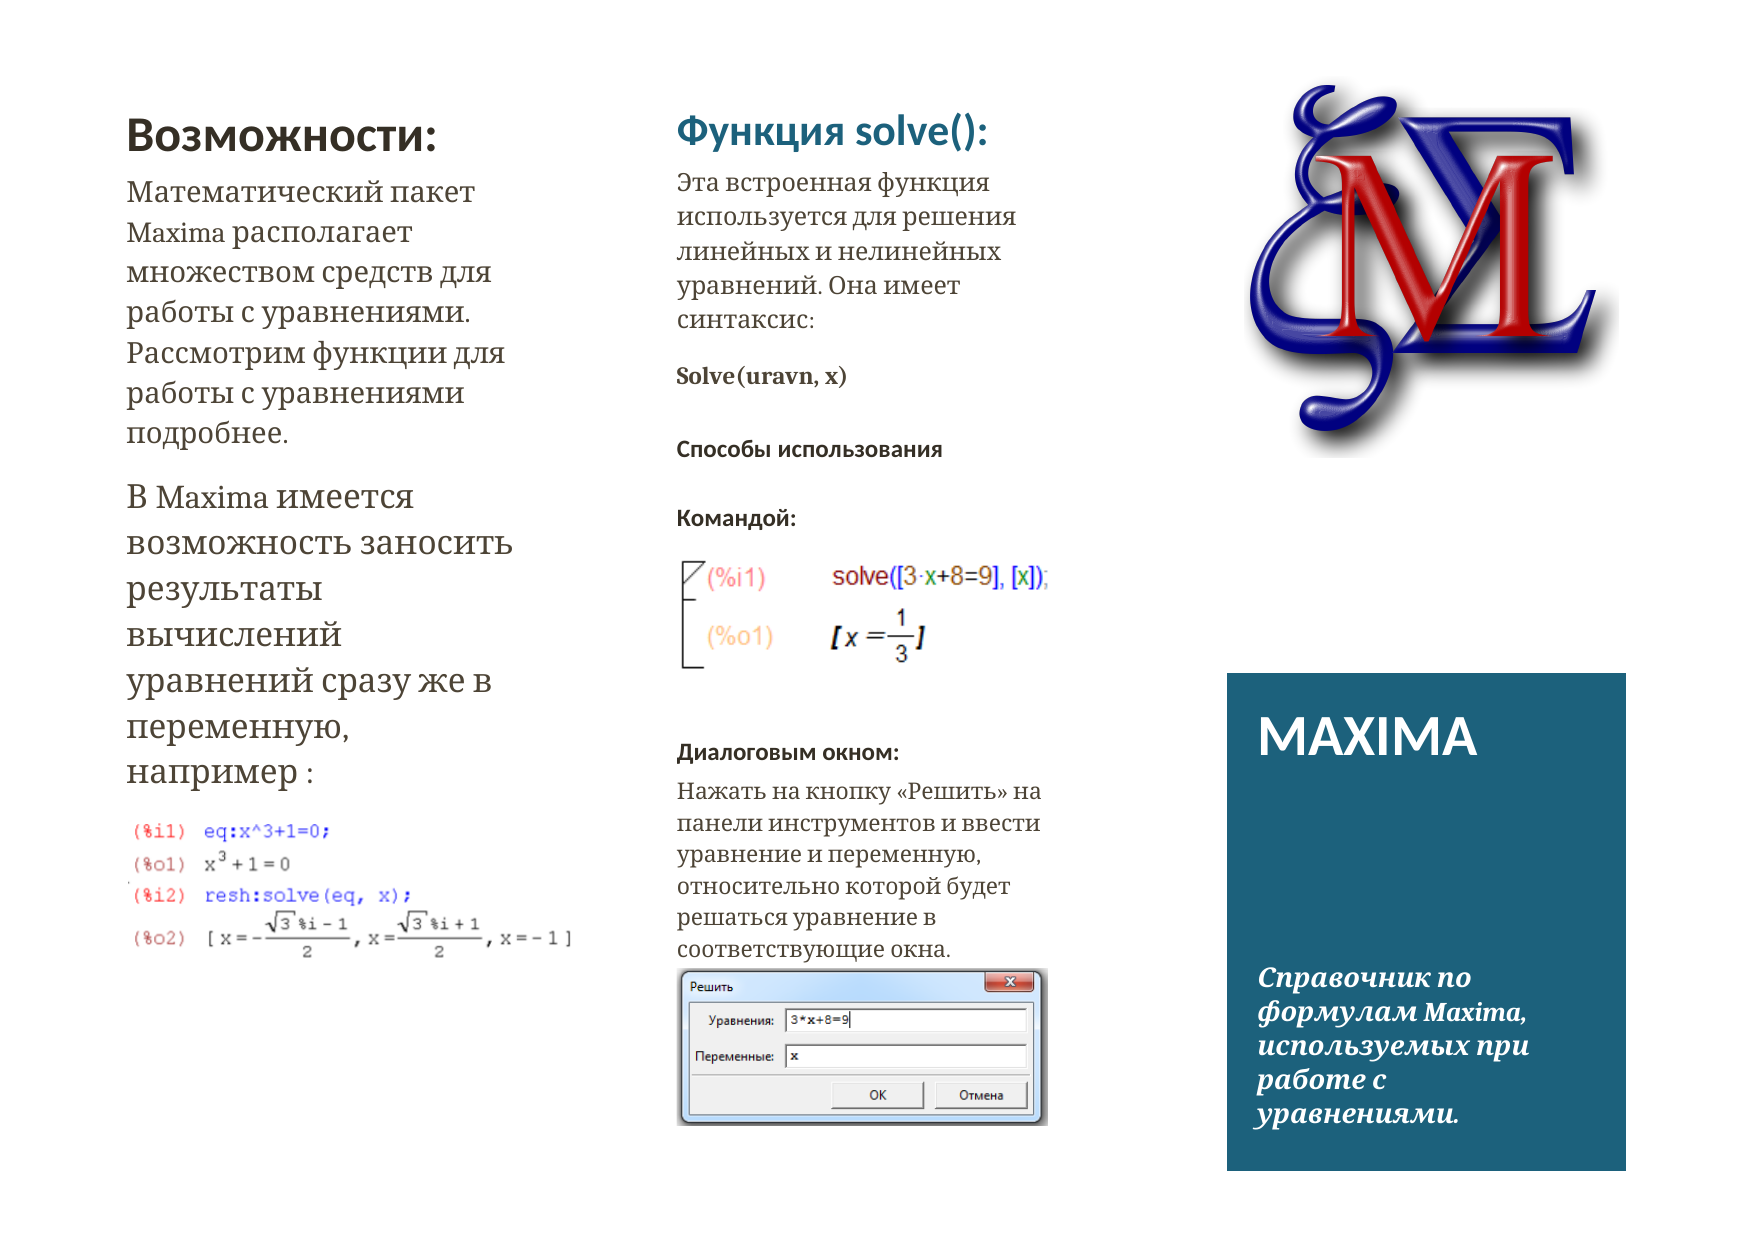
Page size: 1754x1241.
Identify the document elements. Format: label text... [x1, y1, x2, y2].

table_header [1152, 65, 1628, 1171]
table_header [602, 65, 1152, 1171]
table_header Возможности: Математический пакет Maxima располагает множеством средств для работы с уравнениями. Рассмотрим функции для работы с уравнениями подробнее. В Maxima имеется возможность заносить результаты вычислений уравнений сразу же в переменную, например : [126, 65, 602, 1171]
picture [676, 968, 1048, 1126]
picture [676, 544, 1078, 694]
picture [1227, 65, 1620, 458]
picture [126, 820, 591, 965]
